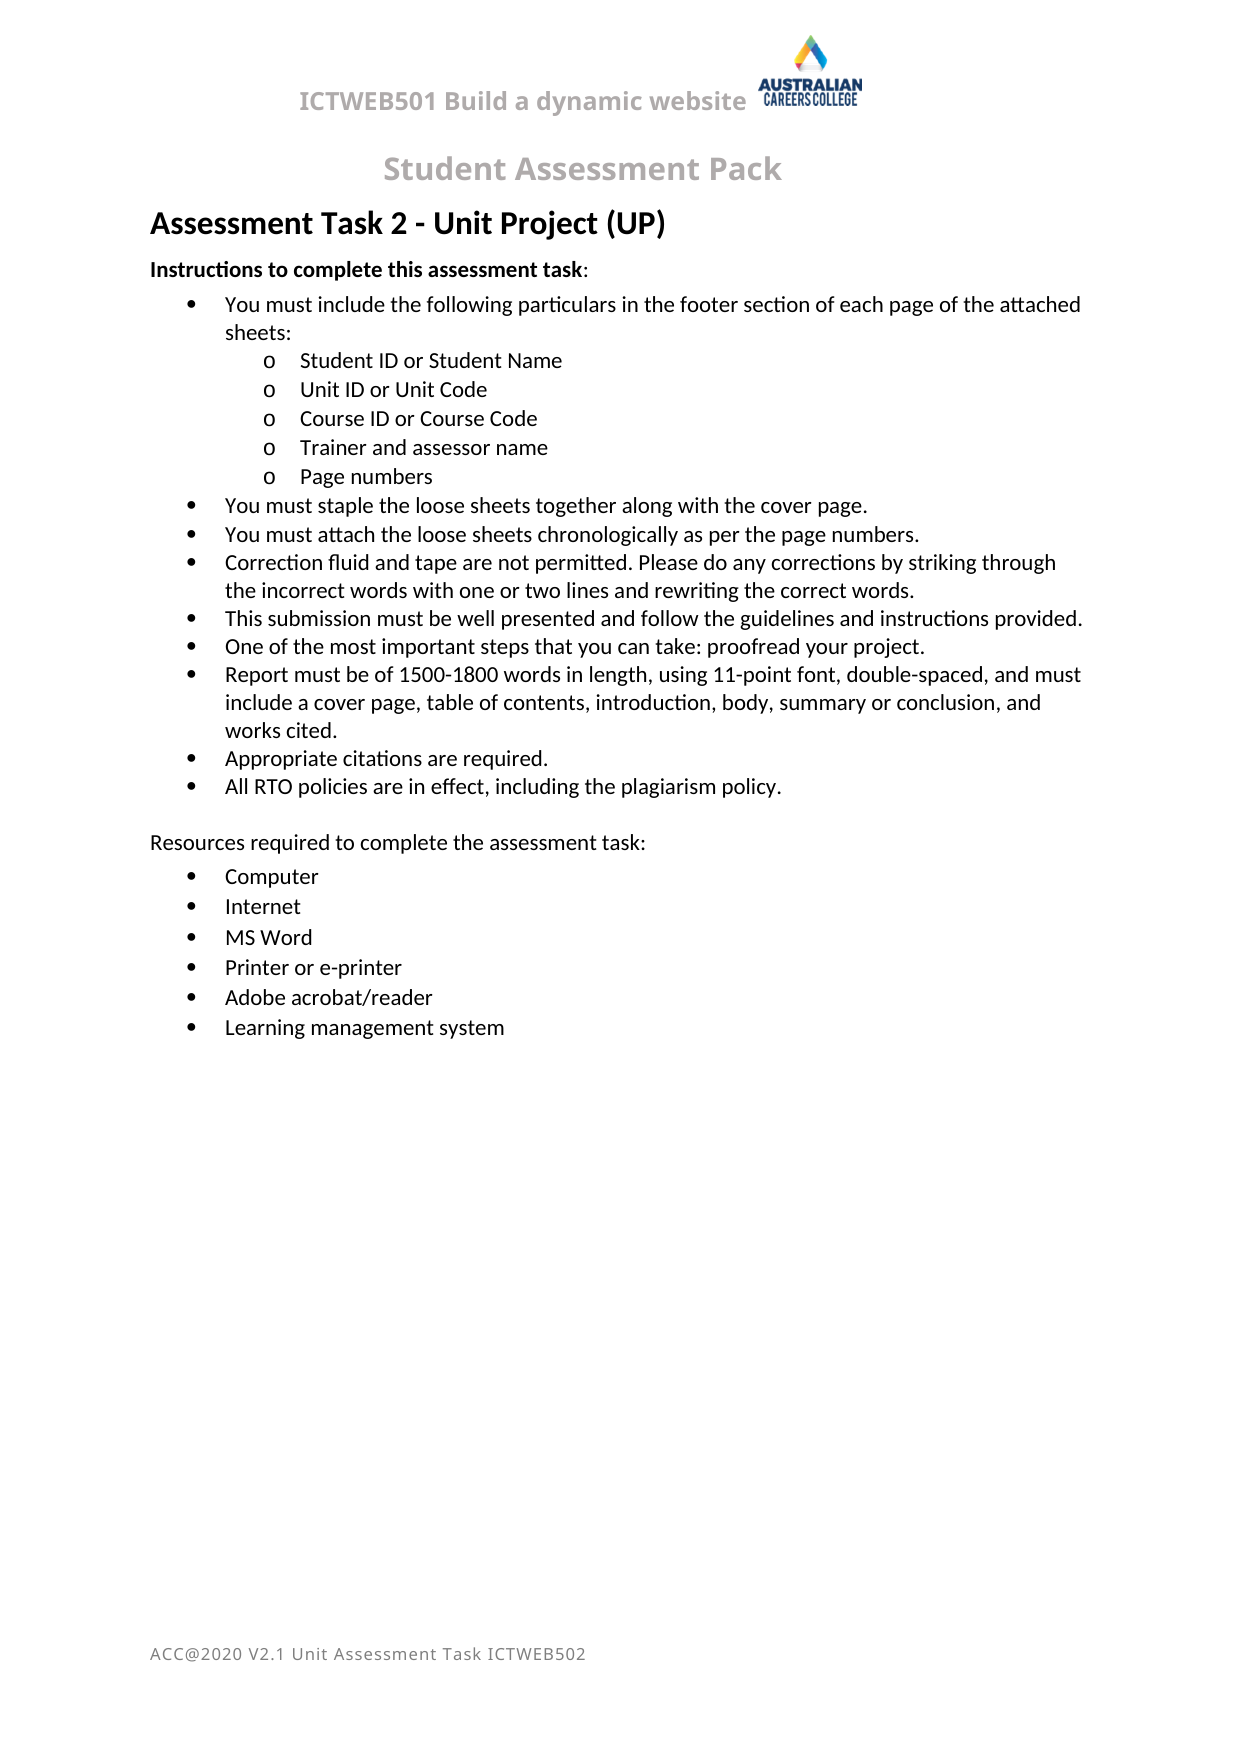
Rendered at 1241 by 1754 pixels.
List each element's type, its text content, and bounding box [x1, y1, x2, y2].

list Unit ID or Unit Code [262, 375, 1090, 404]
list You must attach the loose sheets chronologically as per the page numbers. [187, 520, 1090, 548]
list One of the most important steps that you can take: proofread your project. [187, 632, 1090, 660]
subtitle Assessment Task 2 - Unit Project (UP) [150, 202, 1090, 243]
list Adobe acrobat/reader [187, 983, 1090, 1011]
text Instructions to complete this assessment task: [150, 256, 1090, 283]
list Learning management system [187, 1013, 1090, 1041]
list All RTO policies are in effect, including the plagiarism policy. [187, 772, 1090, 800]
list Appropriate citations are required. [187, 744, 1090, 772]
list Page numbers [262, 462, 1090, 492]
text Resources required to complete the assessment task: [150, 828, 1090, 856]
picture [753, 29, 866, 111]
list This submission must be well presented and follow the guidelines and instructions provided. [187, 604, 1090, 632]
list Report must be of 1500-1800 words in length, using 11-point font, double-spaced, and must include a cover page, table of contents, introduction, body, summary or conclusion, and works cited. [187, 660, 1090, 744]
list Trainer and assessor name [262, 433, 1090, 462]
list Student ID or Student Name [262, 346, 1090, 375]
list MS Word [187, 923, 1090, 951]
list Computer [187, 862, 1090, 890]
list You must include the following particulars in the footer section of each page of the attached sheets: [187, 290, 1090, 346]
list Course ID or Course Code [262, 404, 1090, 433]
list You must staple the loose sheets together along with the cover page. [187, 492, 1090, 520]
list Printer or e-printer [187, 953, 1090, 981]
list Correction fluid and tape are not permitted. Please do any corrections by striking through the incorrect words with one or two lines and rewriting the correct words. [187, 548, 1090, 604]
list Internet [187, 892, 1090, 920]
